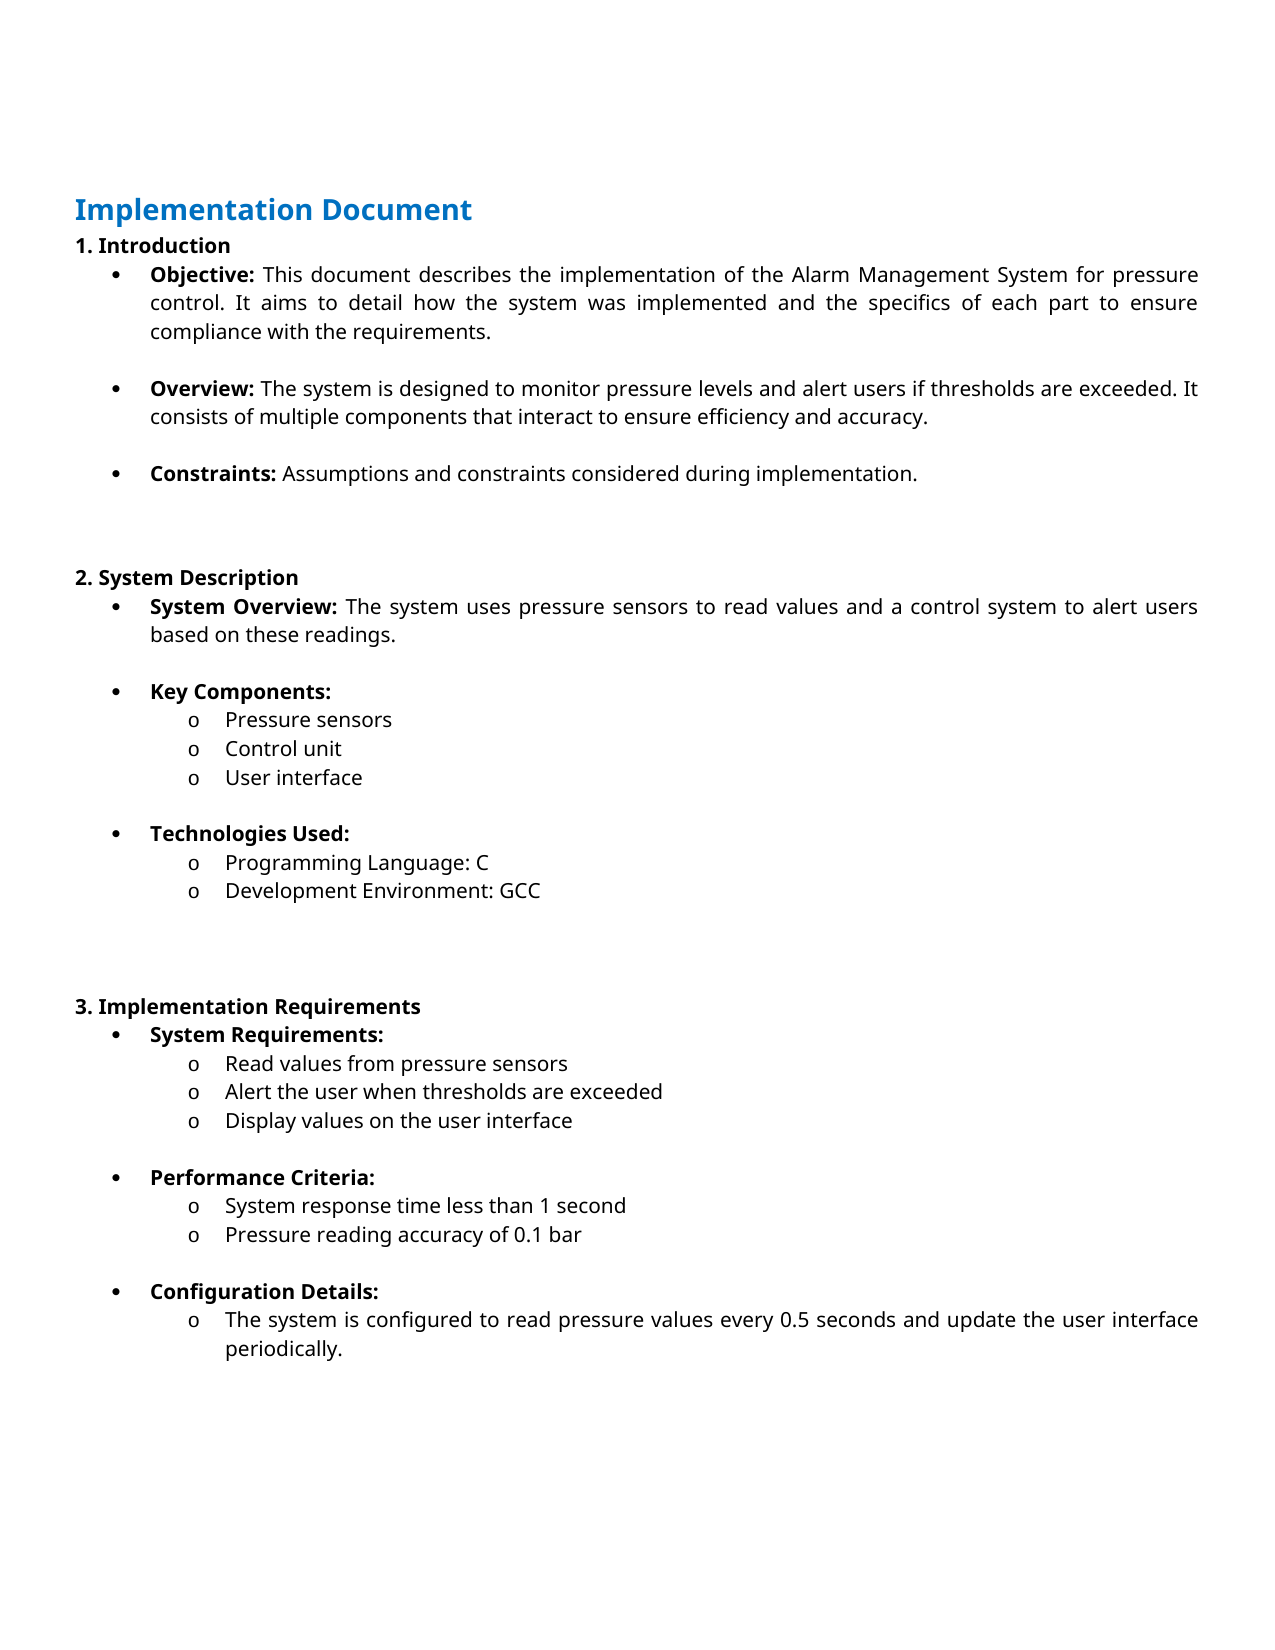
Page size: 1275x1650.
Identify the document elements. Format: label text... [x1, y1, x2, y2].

list Development Environment: GCC [187, 877, 1200, 905]
list Read values from pressure sensors [187, 1049, 1200, 1077]
list Programming Language: C [187, 848, 1200, 877]
list System Requirements: [112, 1020, 1200, 1049]
list User interface [187, 763, 1200, 791]
list Performance Criteria: [112, 1163, 1200, 1191]
list Alert the user when thresholds are exceeded [187, 1077, 1200, 1106]
list Objective: This document describes the implementation of the Alarm Management System for pressure control. It aims to detail how the system was implemented and the specifics of each part to ensure compliance with the requirements. [112, 260, 1200, 345]
subtitle 3. Implementation Requirements [75, 992, 1200, 1020]
list Display values on the user interface [187, 1106, 1200, 1134]
list Pressure sensors [187, 706, 1200, 734]
list Configuration Details: [112, 1277, 1200, 1305]
list The system is configured to read pressure values every 0.5 seconds and update the user interface periodically. [187, 1305, 1200, 1362]
list Control unit [187, 734, 1200, 763]
list Overview: The system is designed to monitor pressure levels and alert users if thresholds are exceeded. It consists of multiple components that interact to ensure efficiency and accuracy. [112, 374, 1200, 431]
list System Overview: The system uses pressure sensors to read values and a control system to alert users based on these readings. [112, 592, 1200, 649]
list Pressure reading accuracy of 0.1 bar [187, 1220, 1200, 1248]
subtitle Implementation Document [75, 189, 1200, 228]
list Key Components: [112, 677, 1200, 706]
list Technologies Used: [112, 819, 1200, 848]
list System response time less than 1 second [187, 1191, 1200, 1220]
list Constraints: Assumptions and constraints considered during implementation. [112, 459, 1200, 488]
subtitle 2. System Description [75, 563, 1200, 592]
subtitle 1. Introduction [75, 232, 1200, 260]
